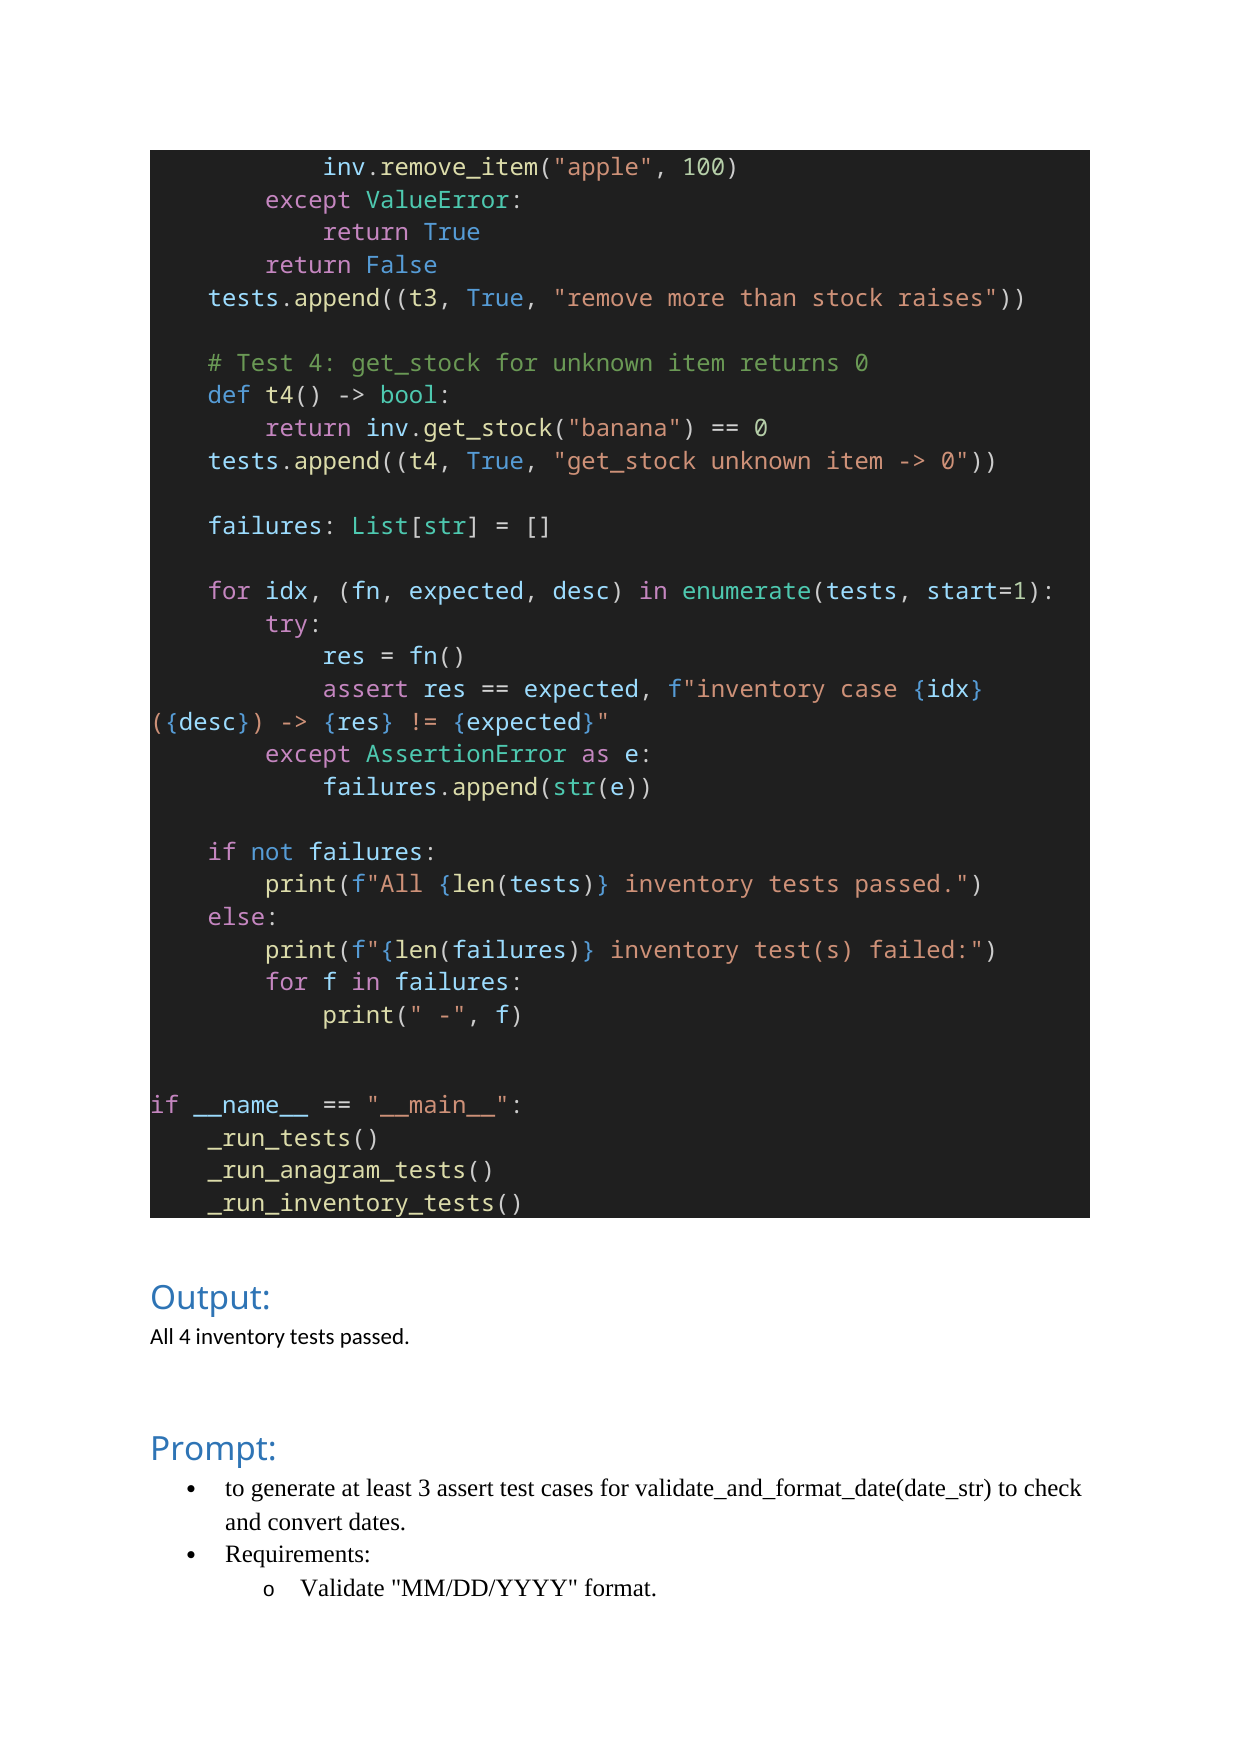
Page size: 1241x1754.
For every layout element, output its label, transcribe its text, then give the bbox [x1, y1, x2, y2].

text res = fn() [150, 639, 1090, 672]
text _run_tests() [150, 1121, 1090, 1153]
text print(f"{len(failures)} inventory test(s) failed:") [150, 932, 1090, 965]
list to generate at least 3 assert test cases for validate_and_format_date(date_str) to check and convert dates. [187, 1473, 1090, 1535]
list Validate "MM/DD/YYYY" format. [262, 1573, 1090, 1602]
text return True [150, 215, 1090, 248]
text def t4() -> bool: [150, 378, 1090, 411]
text if not failures: [150, 835, 1090, 867]
subtitle Output: [150, 1273, 1090, 1319]
subtitle Prompt: [150, 1424, 1090, 1470]
text _run_anagram_tests() [150, 1153, 1090, 1186]
text print(" -", f) [150, 998, 1090, 1030]
text All 4 inventory tests passed. [150, 1322, 1090, 1351]
text except AssertionError as e: [150, 737, 1090, 769]
text for f in failures: [150, 965, 1090, 998]
text print(f"All {len(tests)} inventory tests passed.") [150, 867, 1090, 900]
text return inv.get_stock("banana") == 0 [150, 411, 1090, 443]
text else: [150, 900, 1090, 932]
text # Test 4: get_stock for unknown item returns 0 [150, 346, 1090, 378]
text failures: List[str] = [] [150, 509, 1090, 541]
text return False [150, 248, 1090, 280]
text for idx, (fn, expected, desc) in enumerate(tests, start=1): [150, 574, 1090, 606]
text inv.remove_item("apple", 100) [150, 150, 1090, 183]
text _run_inventory_tests() [150, 1186, 1090, 1218]
text try: [150, 606, 1090, 639]
text except ValueError: [150, 183, 1090, 215]
text tests.append((t3, True, "remove more than stock raises")) [150, 280, 1090, 313]
text assert res == expected, f"inventory case {idx} ({desc}) -> {res} != {expected}" [150, 672, 1090, 737]
list Requirements: [187, 1539, 1090, 1568]
text failures.append(str(e)) [150, 769, 1090, 802]
text tests.append((t4, True, "get_stock unknown item -> 0")) [150, 443, 1090, 476]
text if __name__ == "__main__": [150, 1088, 1090, 1121]
